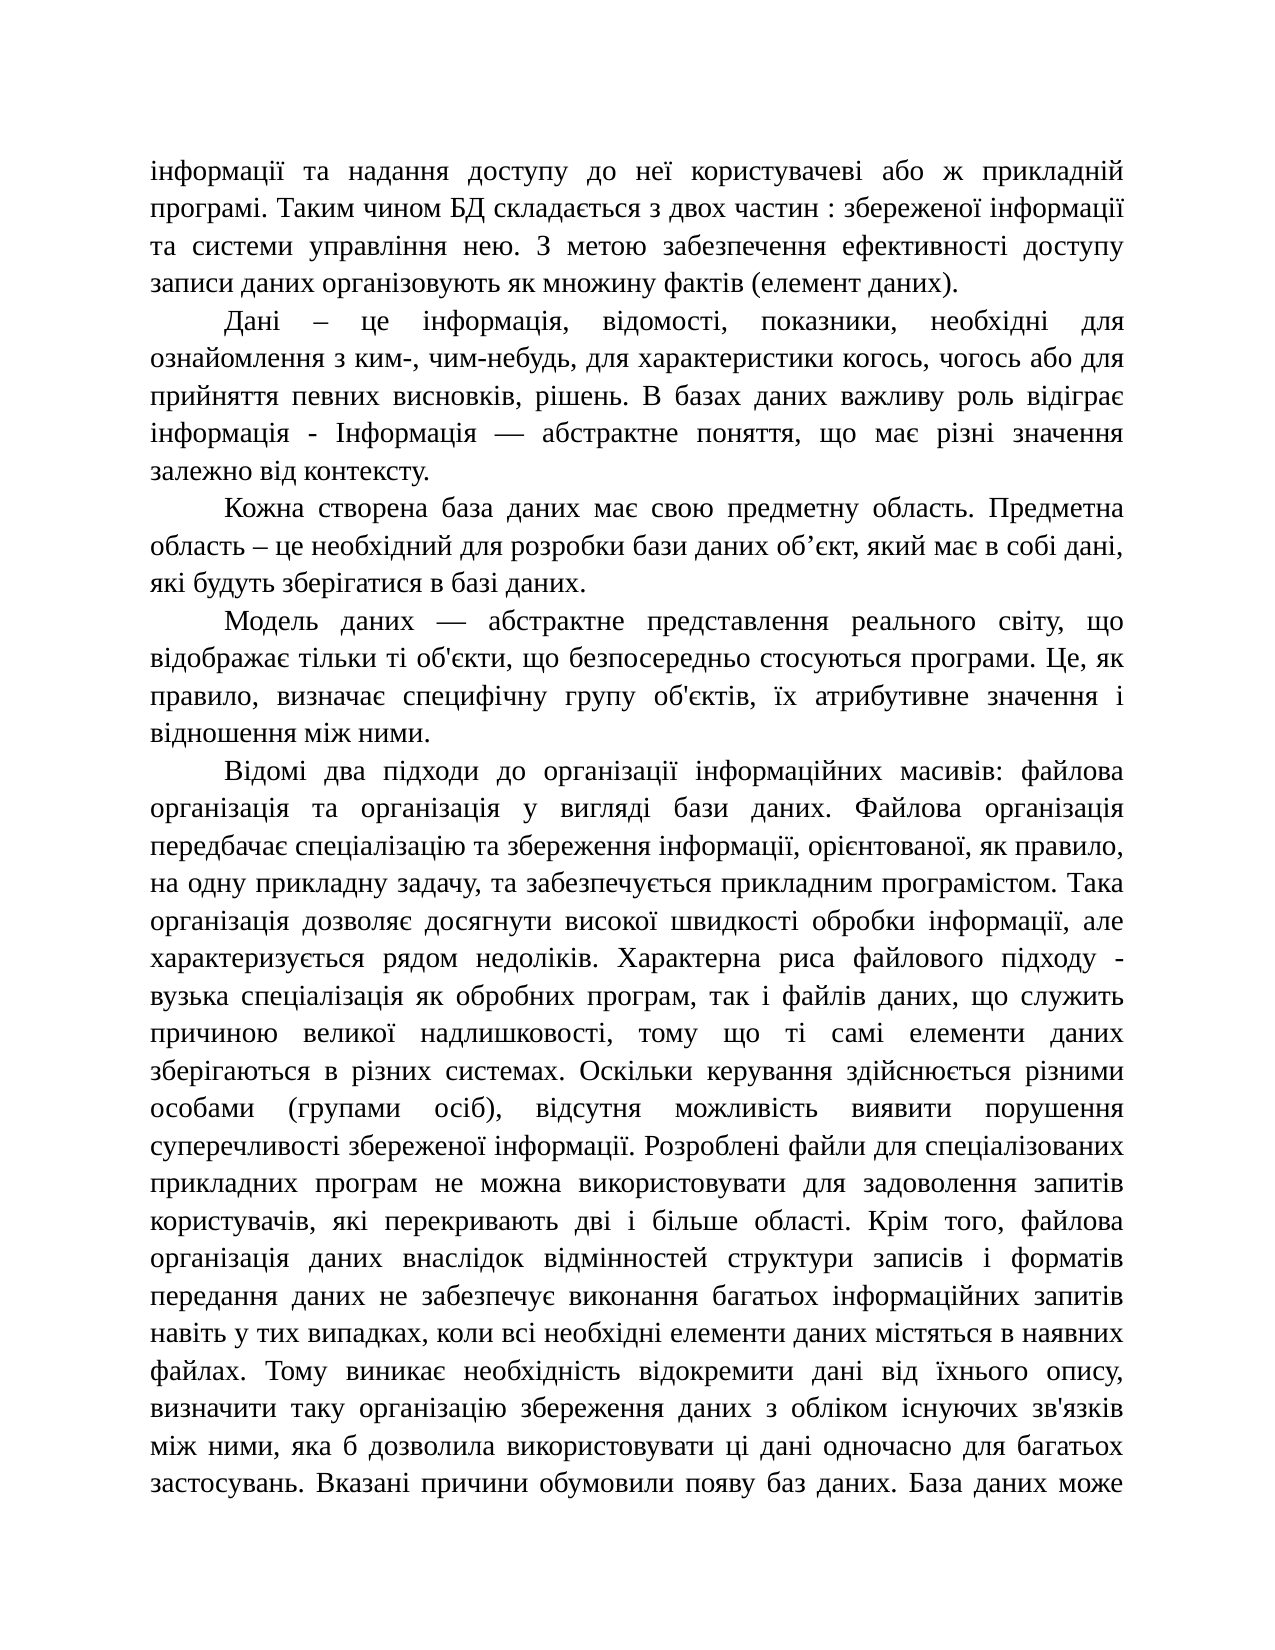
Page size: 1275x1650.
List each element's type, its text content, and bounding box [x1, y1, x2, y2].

text Дані – це інформація, відомості, показники, необхідні для ознайомлення з ким-, чим-небудь, для характеристики когось, чогось або для прийняття певних висновків, рішень. В базах даних важливу роль відіграє інформація - Інформація — абстрактне поняття, що має різні значення залежно від контексту. [150, 300, 1125, 487]
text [150, 750, 1125, 1500]
text Модель даних — абстрактне представлення реального світу, що відображає тільки ті об'єкти, що безпосередньо стосуються програми. Це, як правило, визначає специфічну групу об'єктів, їх атрибутивне значення і відношення між ними. [150, 600, 1125, 750]
text Кожна створена база даних має свою предметну область. Предметна область – це необхідний для розробки бази даних об’єкт, який має в собі дані, які будуть зберігатися в базі даних. [150, 487, 1125, 600]
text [150, 150, 1125, 300]
